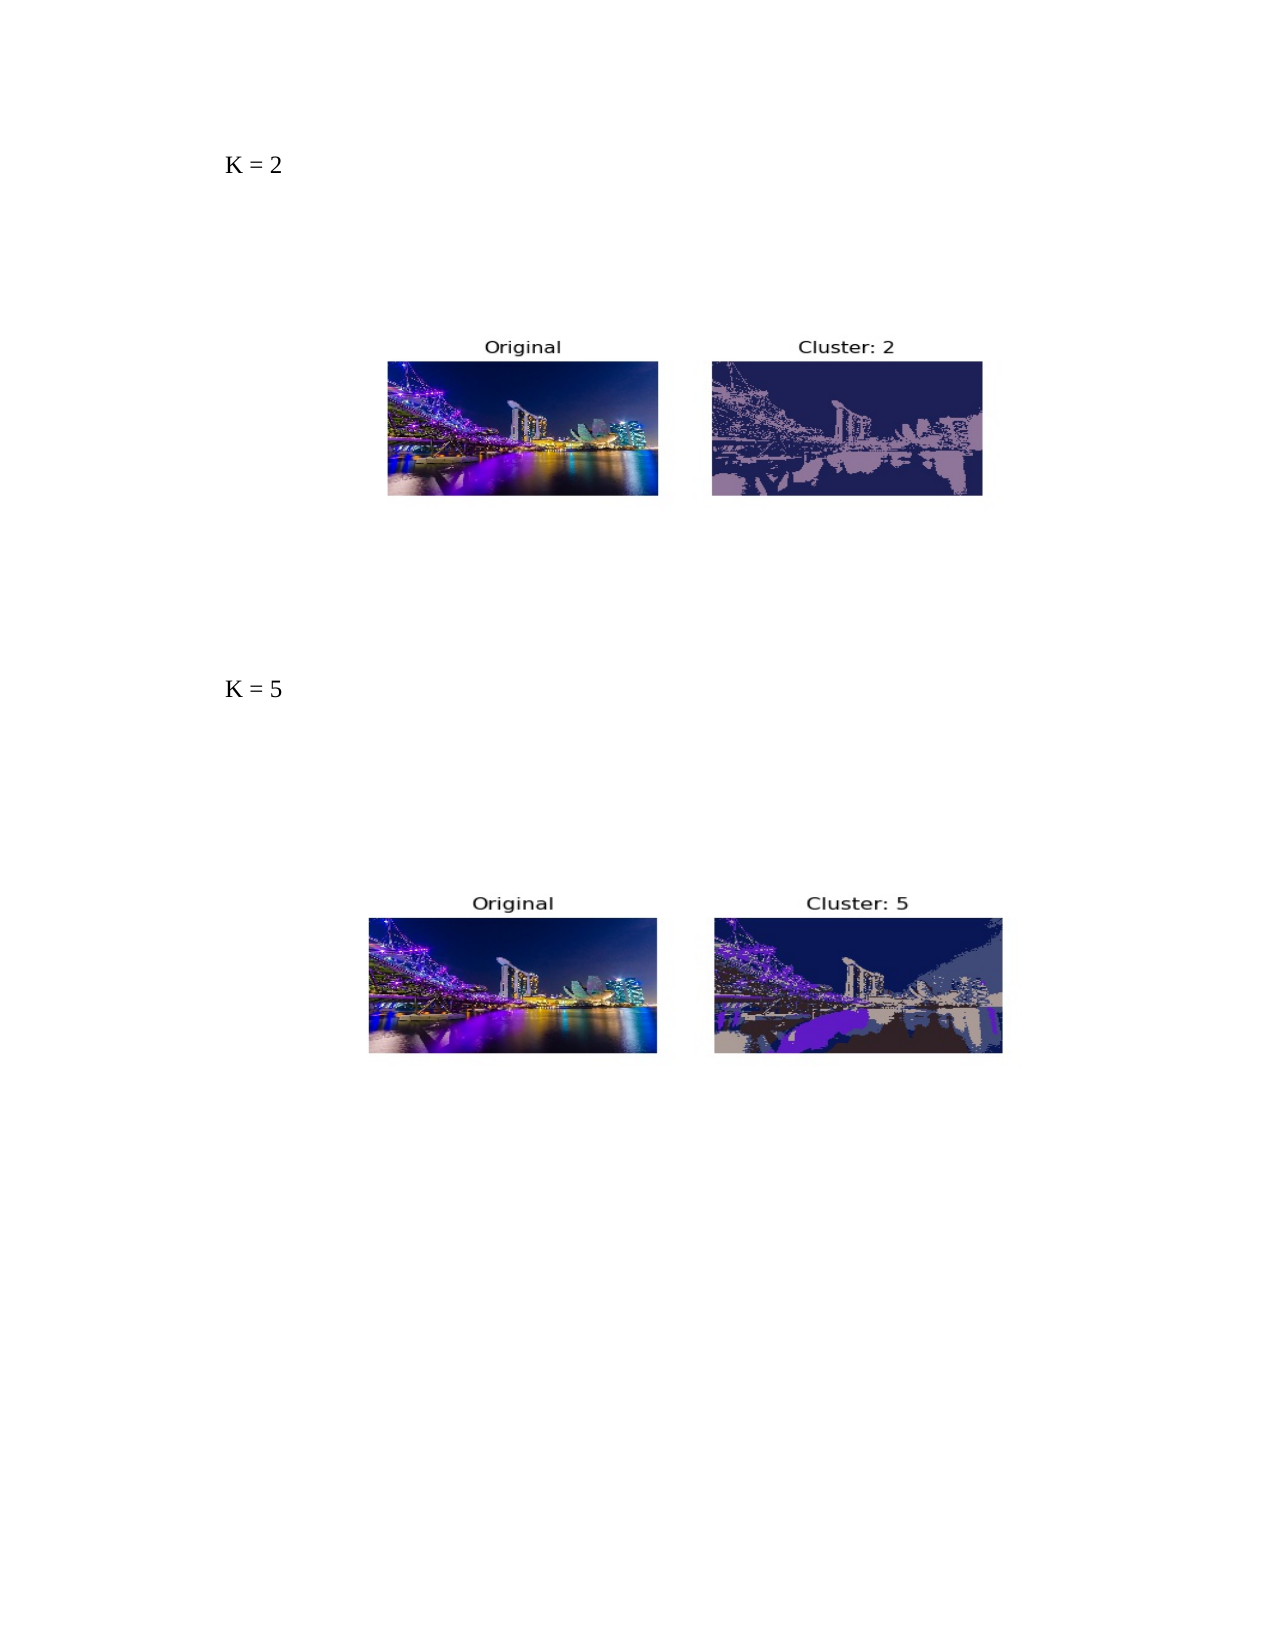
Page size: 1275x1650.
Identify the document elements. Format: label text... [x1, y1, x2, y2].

list K = 5 [225, 674, 1125, 703]
list K = 2 [225, 150, 1125, 179]
picture [292, 181, 1058, 672]
picture [267, 736, 1083, 1231]
